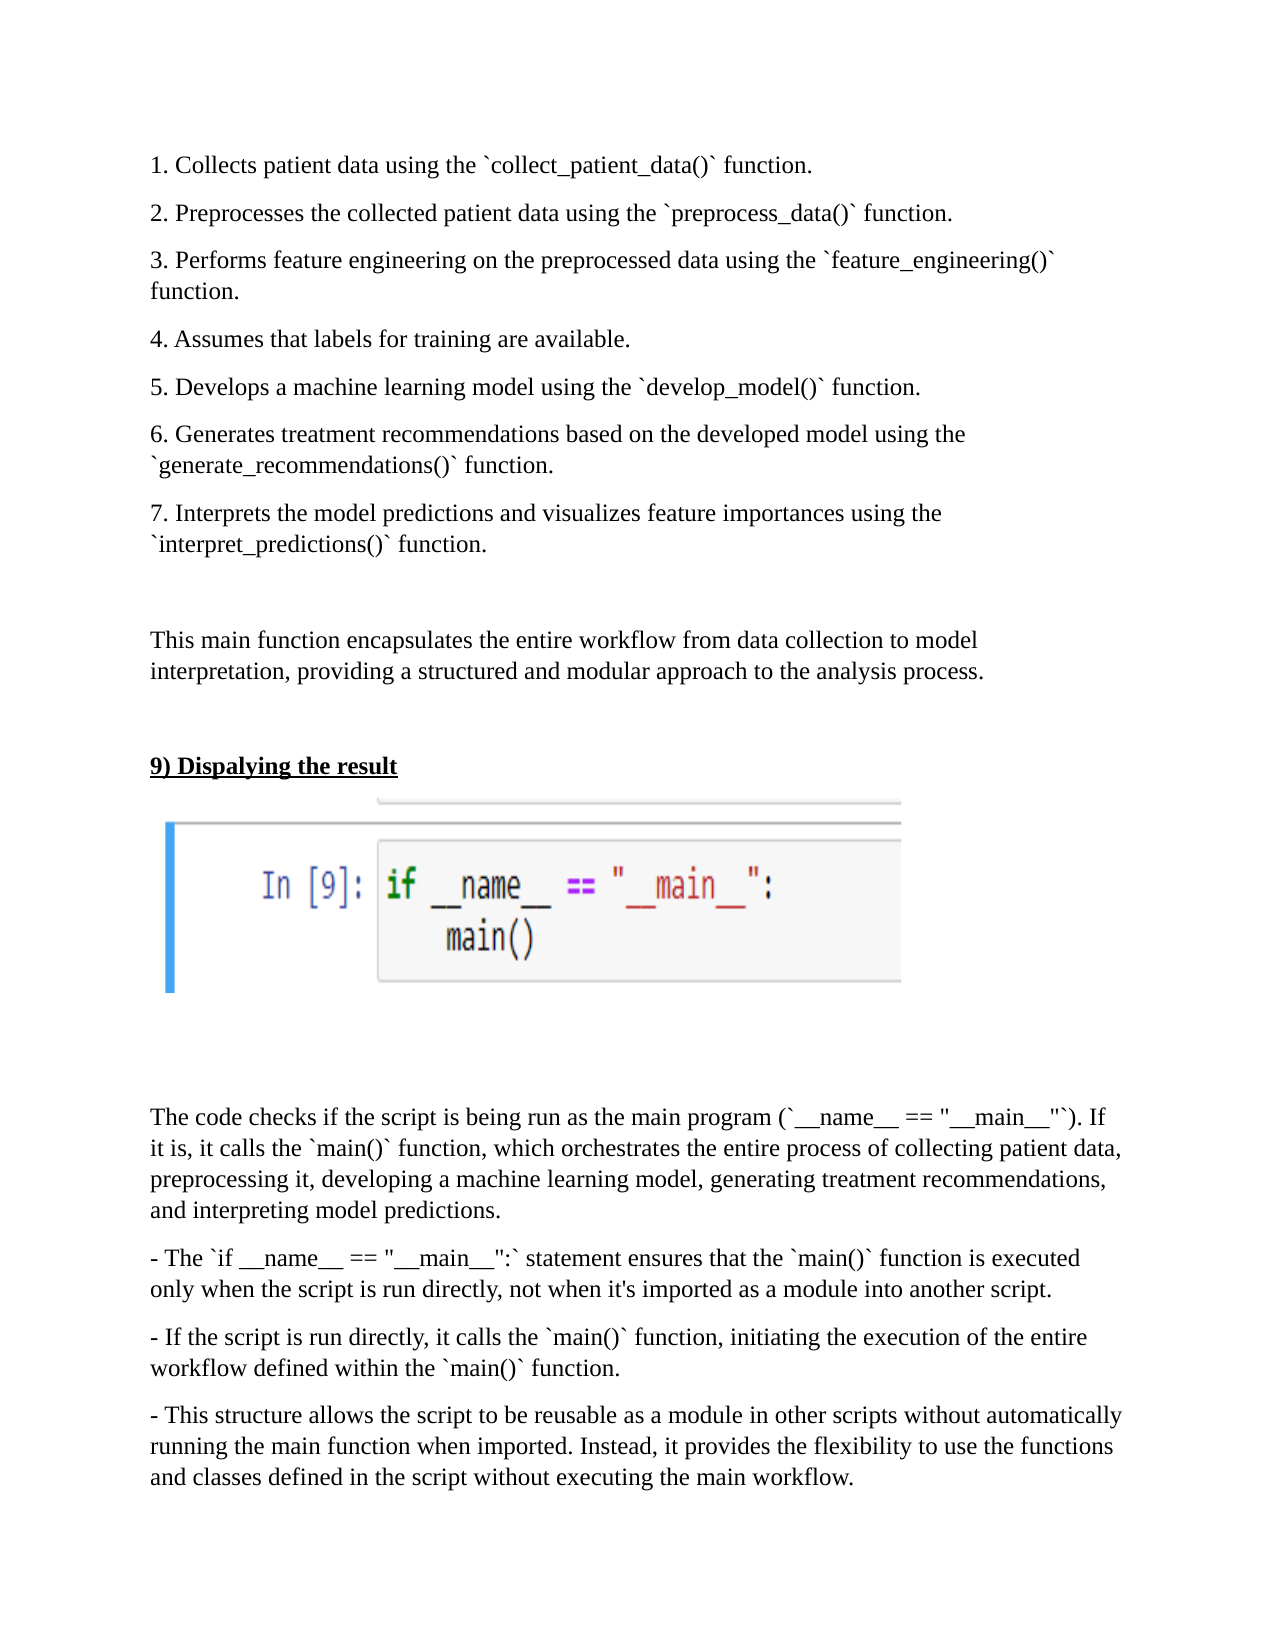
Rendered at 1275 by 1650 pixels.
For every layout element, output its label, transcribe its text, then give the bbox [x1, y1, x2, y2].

text - The `if __name__ == "__main__":` statement ensures that the `main()` function is executed only when the script is run directly, not when it's imported as a module into another script. [150, 1243, 1125, 1303]
text 5. Develops a machine learning model using the `develop_model()` function. [150, 372, 1125, 401]
text The code checks if the script is being run as the main program (`__name__ == "__main__"`). If it is, it calls the `main()` function, which orchestrates the entire process of collecting patient data, preprocessing it, developing a machine learning model, generating treatment recommendations, and interpreting model predictions. [150, 1102, 1125, 1224]
text 2. Preprocesses the collected patient data using the `preprocess_data()` function. [150, 198, 1125, 226]
text 1. Collects patient data using the `collect_patient_data()` function. [150, 150, 1125, 179]
text 9) Dispalying the result [150, 751, 1125, 780]
text 4. Assumes that labels for training are available. [150, 324, 1125, 353]
text 3. Performs feature engineering on the preprocessed data using the `feature_engineering()` function. [150, 245, 1125, 305]
text This main function encapsulates the entire workflow from data collection to model interpretation, providing a structured and modular approach to the analysis process. [150, 625, 1125, 684]
text 6. Generates treatment recommendations based on the developed model using the `generate_recommendations()` function. [150, 419, 1125, 479]
text - If the script is run directly, it calls the `main()` function, initiating the execution of the entire workflow defined within the `main()` function. [150, 1322, 1125, 1381]
picture [150, 798, 902, 993]
text - This structure allows the script to be reusable as a module in other scripts without automatically running the main function when imported. Instead, it provides the flexibility to use the functions and classes defined in the script without executing the main workflow. [150, 1400, 1125, 1491]
text 7. Interprets the model predictions and visualizes feature importances using the `interpret_predictions()` function. [150, 498, 1125, 558]
